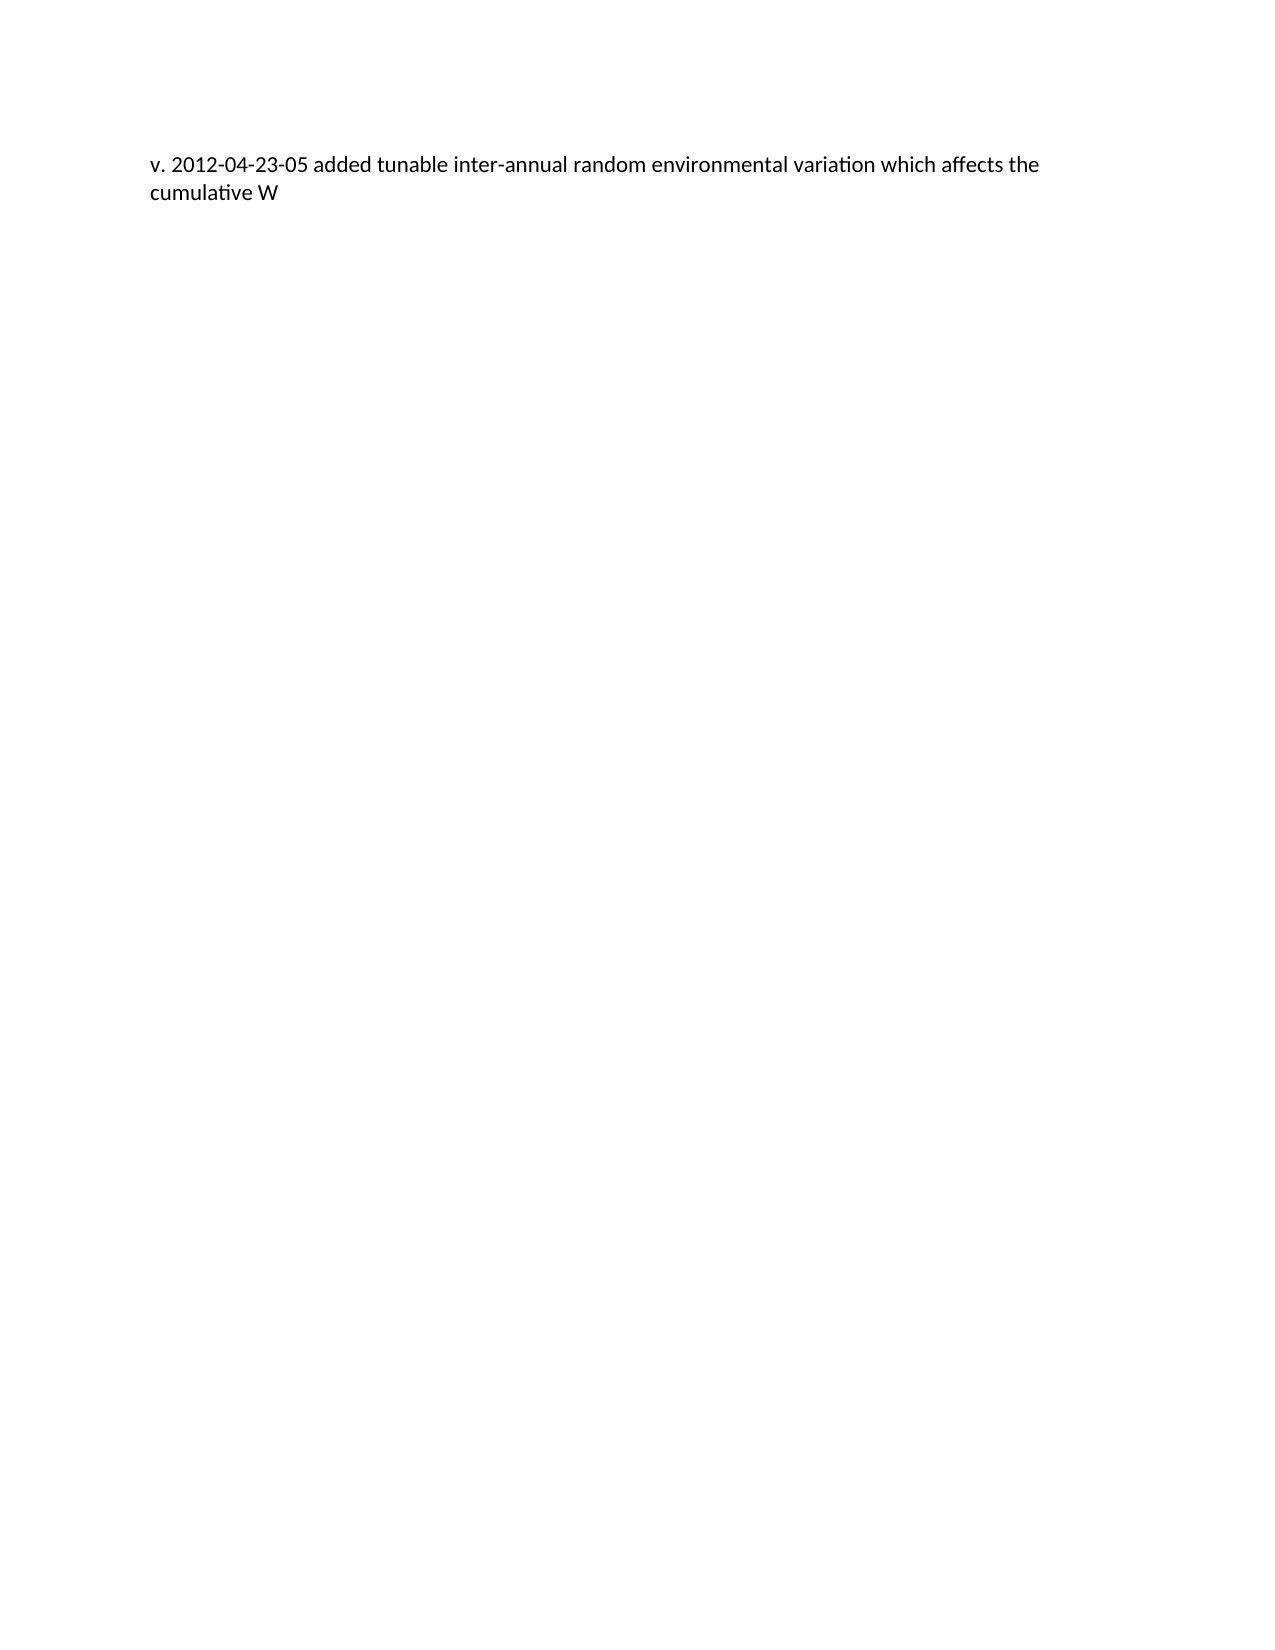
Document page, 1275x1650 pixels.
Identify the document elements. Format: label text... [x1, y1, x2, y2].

text v. 2012-04-23-05 added tunable inter-annual random environmental variation which affects the cumulative W [150, 150, 1125, 206]
